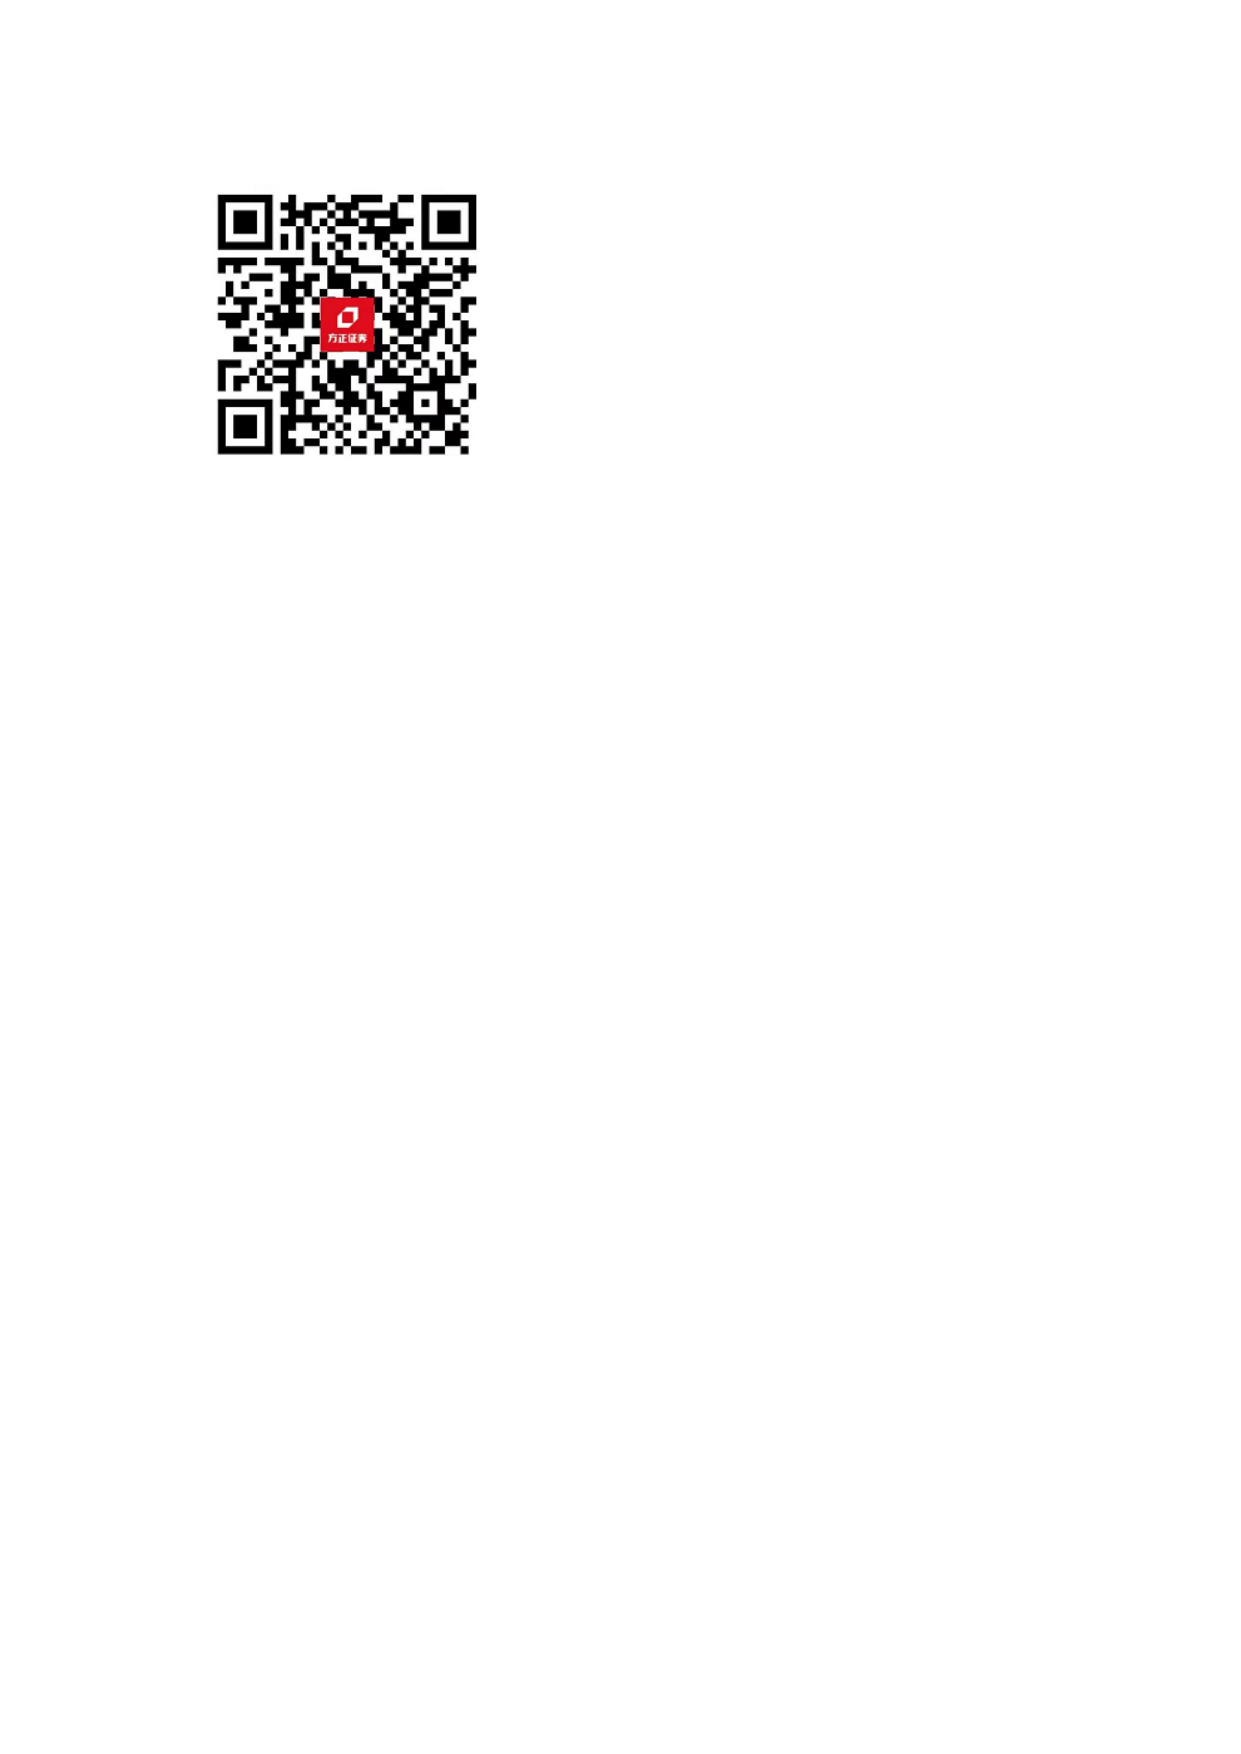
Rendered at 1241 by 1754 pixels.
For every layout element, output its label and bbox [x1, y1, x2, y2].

picture [187, 162, 514, 475]
